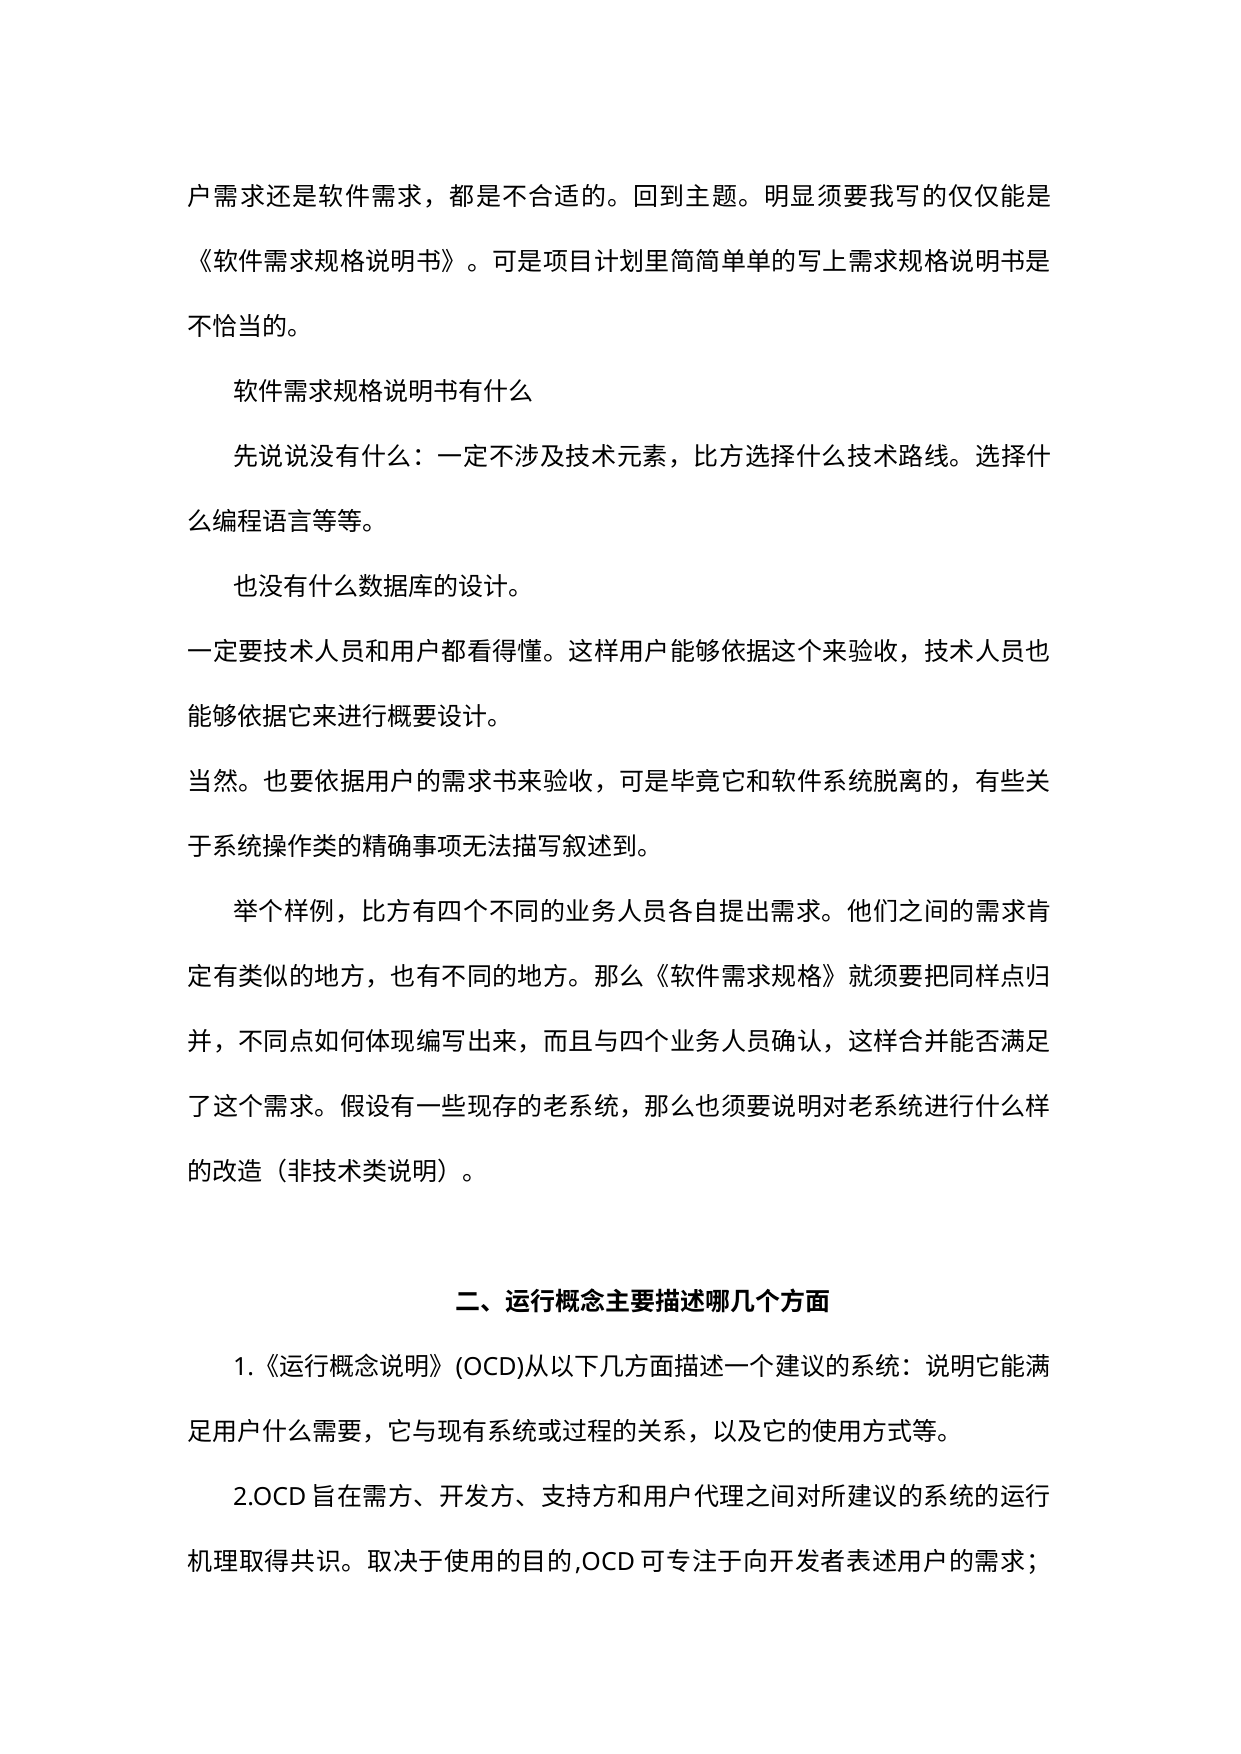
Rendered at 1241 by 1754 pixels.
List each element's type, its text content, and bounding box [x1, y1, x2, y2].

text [187, 162, 1053, 357]
text 也没有什么数据库的设计。 一定要技术人员和用户都看得懂。这样用户能够依据这个来验收，技术人员也能够依据它来进行概要设计。 当然。也要依据用户的需求书来验收，可是毕竟它和软件系统脱离的，有些关于系统操作类的精确事项无法描写叙述到。 [187, 552, 1053, 877]
text 软件需求规格说明书有什么 [187, 357, 1053, 422]
text 二、运行概念主要描述哪几个方面 [187, 1267, 1053, 1332]
text 举个样例，比方有四个不同的业务人员各自提出需求。他们之间的需求肯定有类似的地方，也有不同的地方。那么《软件需求规格》就须要把同样点归并，不同点如何体现编写出来，而且与四个业务人员确认，这样合并能否满足了这个需求。假设有一些现存的老系统，那么也须要说明对老系统进行什么样的改造（非技术类说明）。 [187, 877, 1053, 1202]
text 先说说没有什么：一定不涉及技术元素，比方选择什么技术路线。选择什么编程语言等等。 [187, 422, 1053, 552]
text 1.《运行概念说明》(OCD)从以下几方面描述一个建议的系统：说明它能满足用户什么需要，它与现有系统或过程的关系，以及它的使用方式等。 [187, 1332, 1053, 1462]
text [187, 1462, 1053, 1592]
